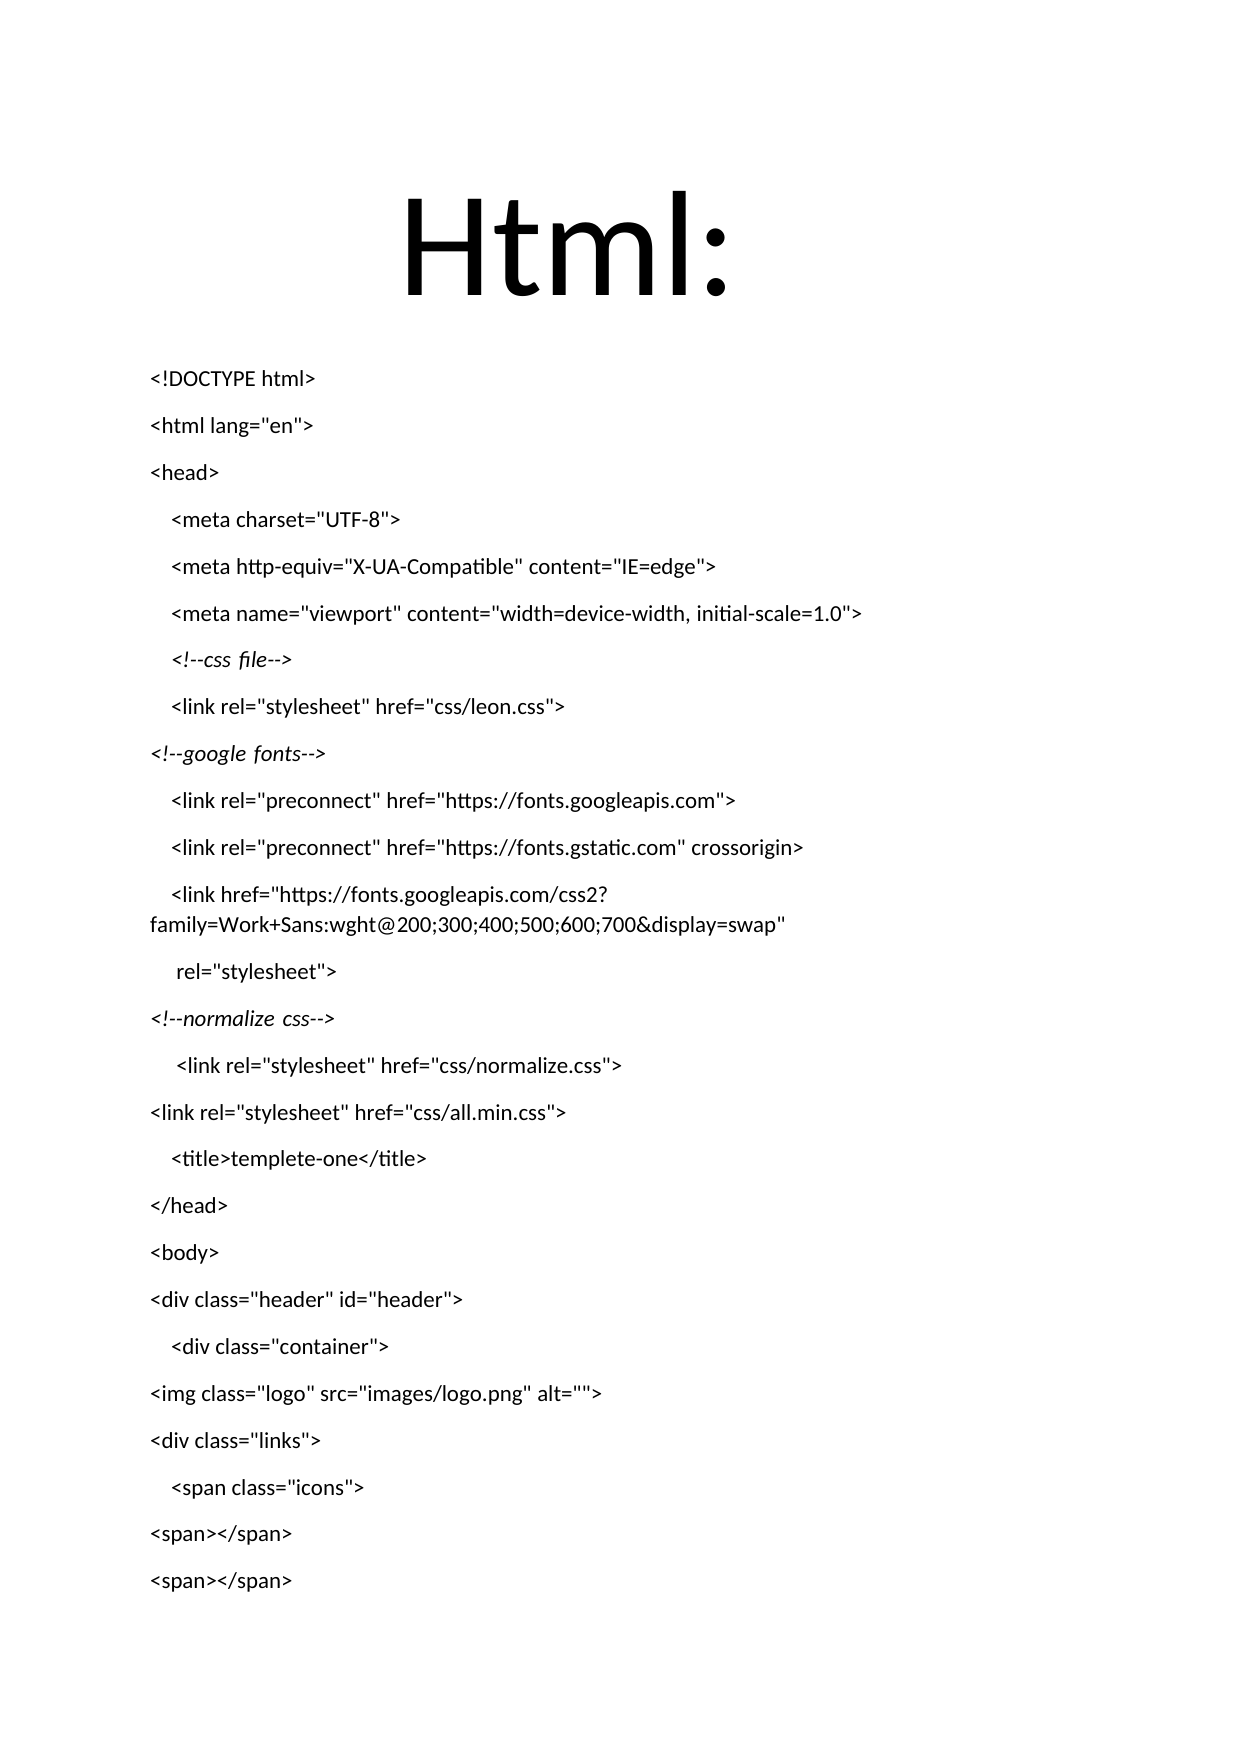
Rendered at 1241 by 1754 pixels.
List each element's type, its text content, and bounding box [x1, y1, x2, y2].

text <title>templete-one</title> [150, 1144, 985, 1173]
text <!--css file--> [150, 646, 985, 674]
text <div class="header" id="header"> [150, 1285, 985, 1313]
text <img class="logo" src="images/logo.png" alt=""> [150, 1379, 985, 1407]
text <link rel="preconnect" href="https://fonts.googleapis.com"> [150, 786, 985, 814]
text <link rel="stylesheet" href="css/normalize.css"> [150, 1051, 985, 1079]
text rel="stylesheet"> [150, 957, 985, 985]
text <head> [150, 458, 985, 486]
text <span></span> [150, 1566, 985, 1594]
text <span></span> [150, 1519, 985, 1548]
text <!--google fonts--> [150, 739, 985, 767]
text </head> [150, 1191, 985, 1219]
text <!--normalize css--> [150, 1004, 985, 1032]
text <meta charset="UTF-8"> [150, 505, 985, 533]
text <!DOCTYPE html> [150, 364, 985, 392]
text <link rel="stylesheet" href="css/all.min.css"> [150, 1098, 985, 1126]
text <div class="container"> [150, 1332, 985, 1360]
text <span class="icons"> [150, 1473, 985, 1501]
text <body> [150, 1238, 985, 1266]
text <link rel="preconnect" href="https://fonts.gstatic.com" crossorigin> [150, 833, 985, 861]
text <link href="https://fonts.googleapis.com/css2?family=Work+Sans:wght@200;300;400;500;600;700&display=swap" [150, 880, 985, 938]
text Html: [150, 150, 985, 333]
text <html lang="en"> [150, 411, 985, 439]
text <meta name="viewport" content="width=device-width, initial-scale=1.0"> [150, 599, 985, 627]
text <div class="links"> [150, 1426, 985, 1454]
text <link rel="stylesheet" href="css/leon.css"> [150, 692, 985, 721]
text <meta http-equiv="X-UA-Compatible" content="IE=edge"> [150, 552, 985, 580]
